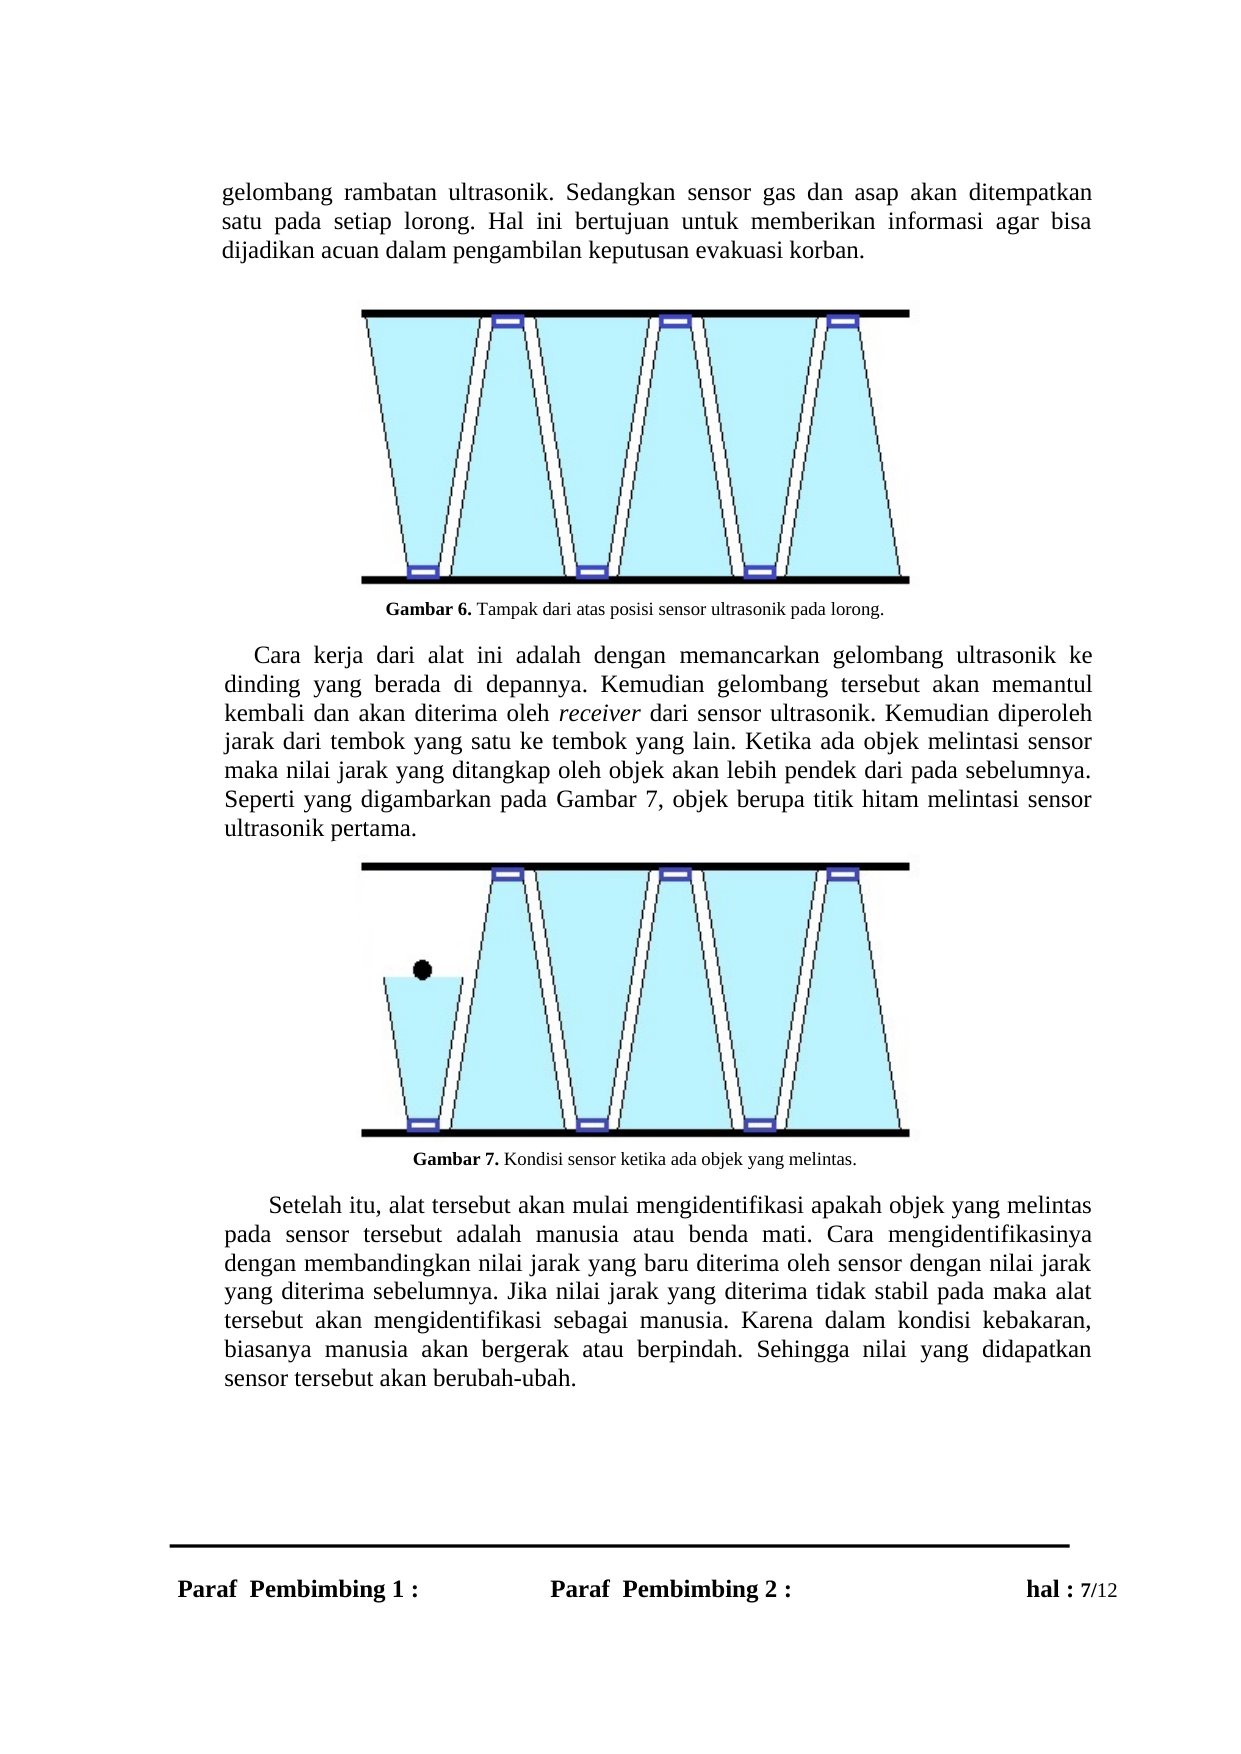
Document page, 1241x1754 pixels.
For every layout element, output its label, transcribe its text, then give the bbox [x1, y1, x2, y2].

text Gambar 7. Kondisi sensor ketika ada objek yang melintas. [177, 1148, 1093, 1169]
text Cara kerja dari alat ini adalah dengan memancarkan gelombang ultrasonik ke dinding yang berada di depannya. Kemudian gelombang tersebut akan memantul kembali dan akan diterima oleh receiver dari sensor ultrasonik. Kemudian diperoleh jarak dari tembok yang satu ke tembok yang lain. Ketika ada objek melintasi sensor maka nilai jarak yang ditangkap oleh objek akan lebih pendek dari pada sebelumnya. Seperti yang digambarkan pada Gambar 7, objek berupa titik hitam melintasi sensor ultrasonik pertama. [224, 640, 1093, 841]
text Gambar 6. Tampak dari atas posisi sensor ultrasonik pada lorong. [177, 598, 1093, 619]
picture [332, 288, 938, 598]
picture [332, 841, 938, 1148]
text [222, 177, 1093, 263]
text Setelah itu, alat tersebut akan mulai mengidentifikasi apakah objek yang melintas pada sensor tersebut adalah manusia atau benda mati. Cara mengidentifikasinya dengan membandingkan nilai jarak yang baru diterima oleh sensor dengan nilai jarak yang diterima sebelumnya. Jika nilai jarak yang diterima tidak stabil pada maka alat tersebut akan mengidentifikasi sebagai manusia. Karena dalam kondisi kebakaran, biasanya manusia akan bergerak atau berpindah. Sehingga nilai yang didapatkan sensor tersebut akan berubah-ubah. [224, 1190, 1093, 1391]
